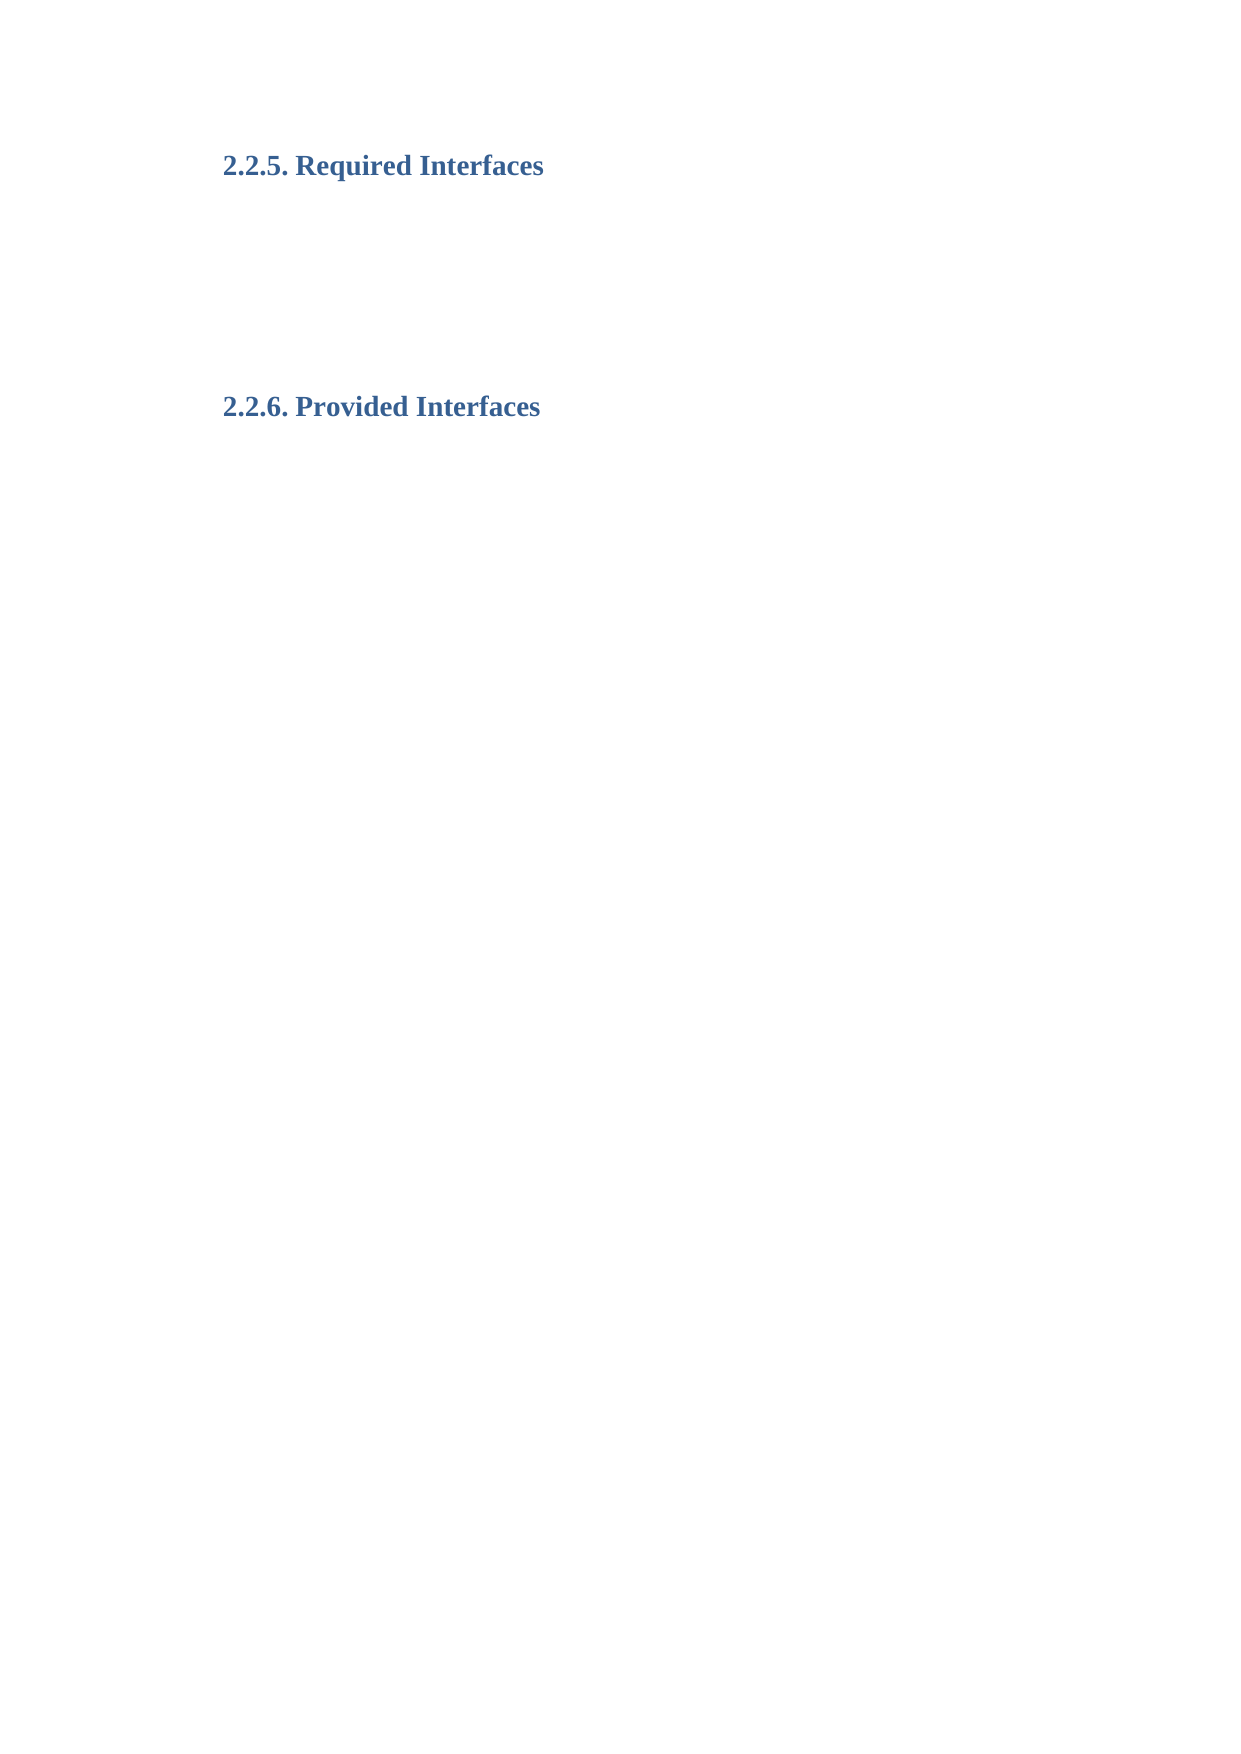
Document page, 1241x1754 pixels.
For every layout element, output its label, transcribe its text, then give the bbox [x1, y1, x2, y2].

subtitle Required Interfaces [223, 148, 1093, 181]
subtitle Provided Interfaces [223, 389, 1093, 422]
